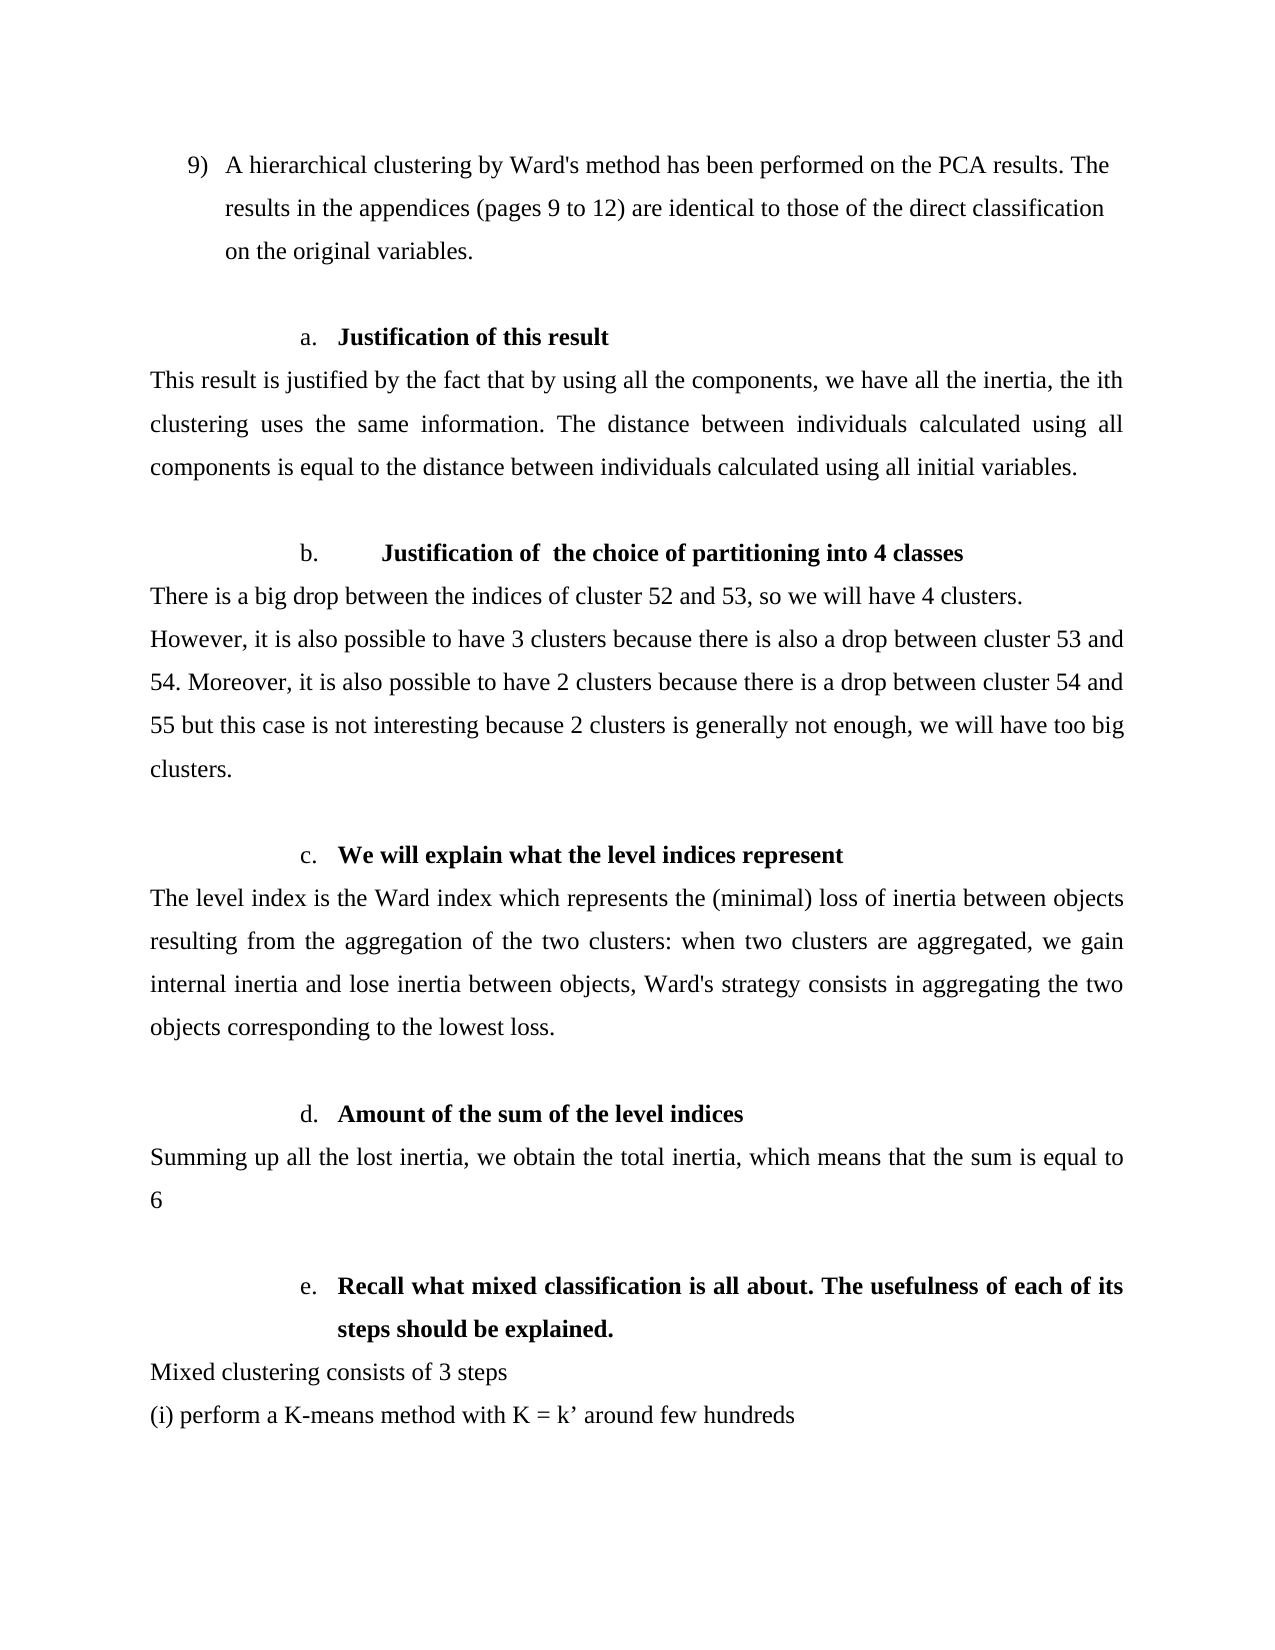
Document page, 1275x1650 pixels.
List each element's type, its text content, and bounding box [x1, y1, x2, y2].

text Summing up all the lost inertia, we obtain the total inertia, which means that the sum is equal to 6 [150, 1142, 1125, 1214]
text There is a big drop between the indices of cluster 52 and 53, so we will have 4 clusters. [150, 581, 1125, 610]
list A hierarchical clustering by Ward's method has been performed on the PCA results. The results in the appendices (pages 9 to 12) are identical to those of the direct classification on the original variables. [187, 150, 1125, 265]
text d. Amount of the sum of the level indices [300, 1099, 1125, 1127]
text b. Justification of the choice of partitioning into 4 classes [150, 538, 1125, 567]
text a. Justification of this result [300, 322, 1125, 351]
text However, it is also possible to have 3 clusters because there is also a drop between cluster 53 and 54. Moreover, it is also possible to have 2 clusters because there is a drop between cluster 54 and 55 but this case is not interesting because 2 clusters is generally not enough, we will have too big clusters. [150, 624, 1125, 782]
text Mixed clustering consists of 3 steps [150, 1357, 1125, 1386]
text The level index is the Ward index which represents the (minimal) loss of inertia between objects resulting from the aggregation of the two clusters: when two clusters are aggregated, we gain internal inertia and lose inertia between objects, Ward's strategy consists in aggregating the two objects corresponding to the lowest loss. [150, 883, 1125, 1041]
text (i) perform a K-means method with K = k’ around few hundreds [150, 1401, 1125, 1429]
text e. Recall what mixed classification is all about. The usefulness of each of its steps should be explained. [300, 1271, 1125, 1343]
text c. We will explain what the level indices represent [300, 840, 1125, 869]
text This result is justified by the fact that by using all the components, we have all the inertia, the ith clustering uses the same information. The distance between individuals calculated using all components is equal to the distance between individuals calculated using all initial variables. [150, 366, 1125, 481]
